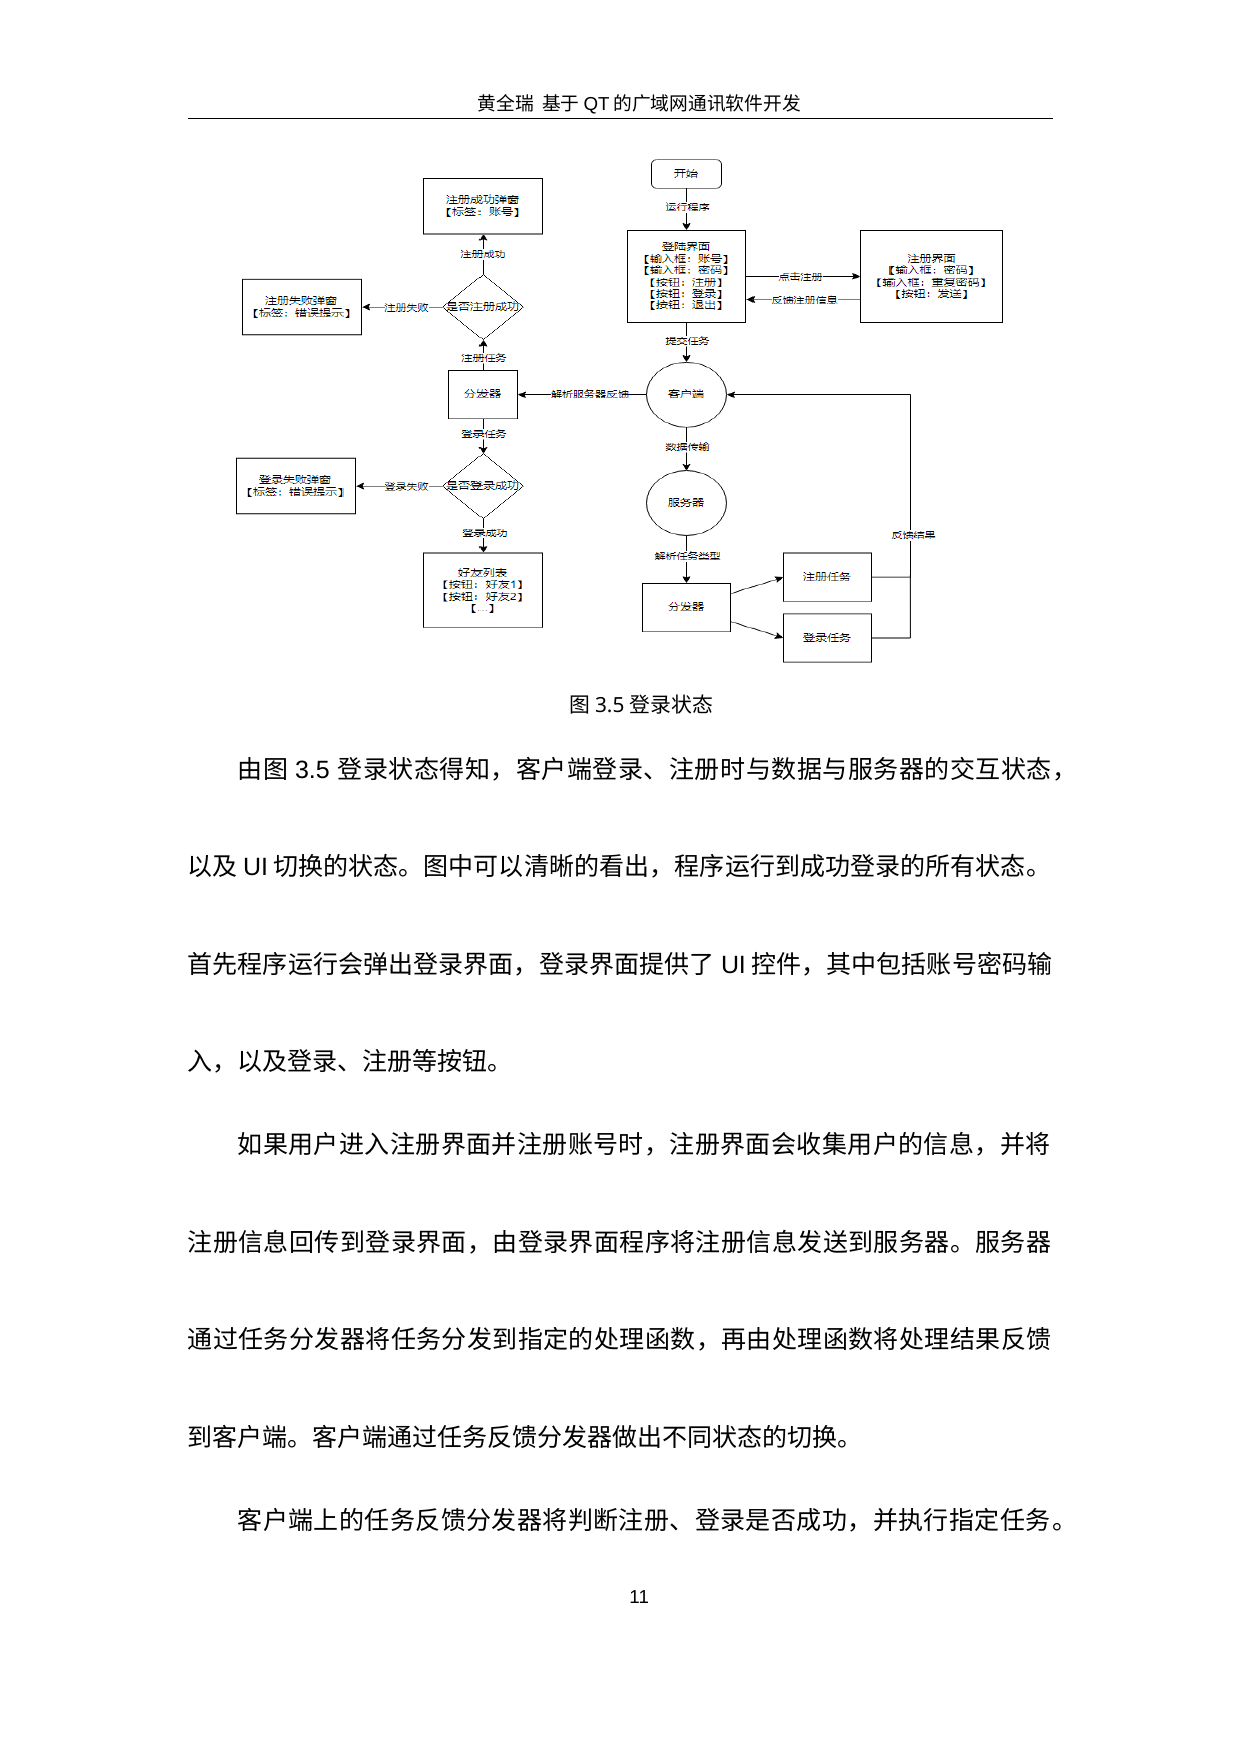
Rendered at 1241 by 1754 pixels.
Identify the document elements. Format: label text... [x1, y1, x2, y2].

picture [230, 153, 1011, 666]
text 如果用户进入注册界面并注册账号时，注册界面会收集用户的信息，并将注册信息回传到登录界面，由登录界面程序将注册信息发送到服务器。服务器通过任务分发器将任务分发到指定的处理函数，再由处理函数将处理结果反馈到客户端。客户端通过任务反馈分发器做出不同状态的切换。 [187, 1111, 1053, 1468]
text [187, 1486, 1053, 1551]
